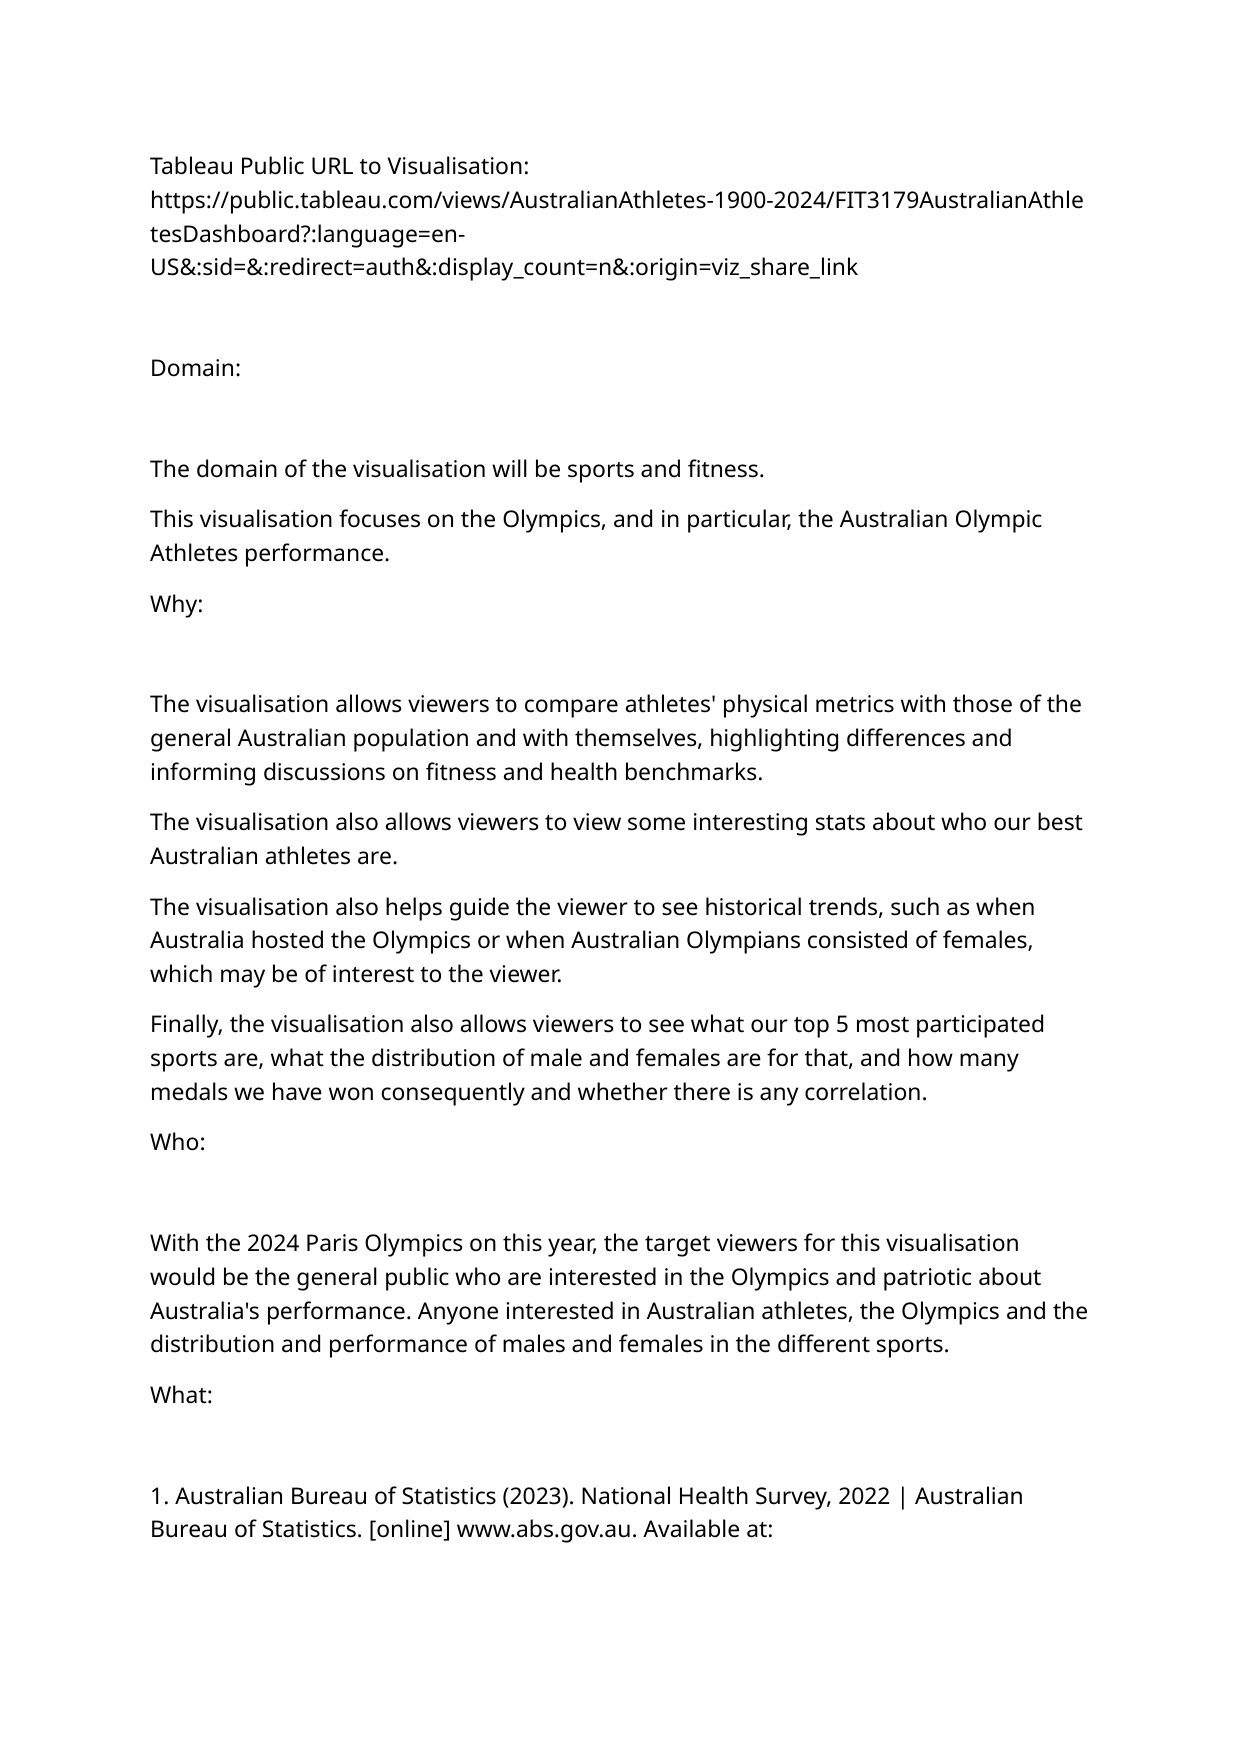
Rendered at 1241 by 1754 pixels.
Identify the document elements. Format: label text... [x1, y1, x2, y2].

text The visualisation also allows viewers to view some interesting stats about who our best Australian athletes are. [150, 806, 1090, 871]
text With the 2024 Paris Olympics on this year, the target viewers for this visualisation would be the general public who are interested in the Olympics and patriotic about Australia's performance. Anyone interested in Australian athletes, the Olympics and the distribution and performance of males and females in the different sports. [150, 1227, 1090, 1359]
text Domain: [150, 352, 1090, 383]
text The domain of the visualisation will be sports and fitness. [150, 453, 1090, 484]
text Who: [150, 1126, 1090, 1157]
text What: [150, 1379, 1090, 1410]
text This visualisation focuses on the Olympics, and in particular, the Australian Olympic Athletes performance. [150, 503, 1090, 568]
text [150, 1479, 1090, 1544]
text Tableau Public URL to Visualisation: https://public.tableau.com/views/AustralianAthletes-1900-2024/FIT3179AustralianAthletesDashboard?:language=en-US&:sid=&:redirect=auth&:display_count=n&:origin=viz_share_link [150, 150, 1090, 282]
text Finally, the visualisation also allows viewers to see what our top 5 most participated sports are, what the distribution of male and females are for that, and how many medals we have won consequently and whether there is any correlation. [150, 1008, 1090, 1107]
text Why: [150, 587, 1090, 619]
text The visualisation allows viewers to compare athletes' physical metrics with those of the general Australian population and with themselves, highlighting differences and informing discussions on fitness and health benchmarks. [150, 688, 1090, 787]
text The visualisation also helps guide the viewer to see historical trends, such as when Australia hosted the Olympics or when Australian Olympians consisted of females, which may be of interest to the viewer. [150, 890, 1090, 989]
